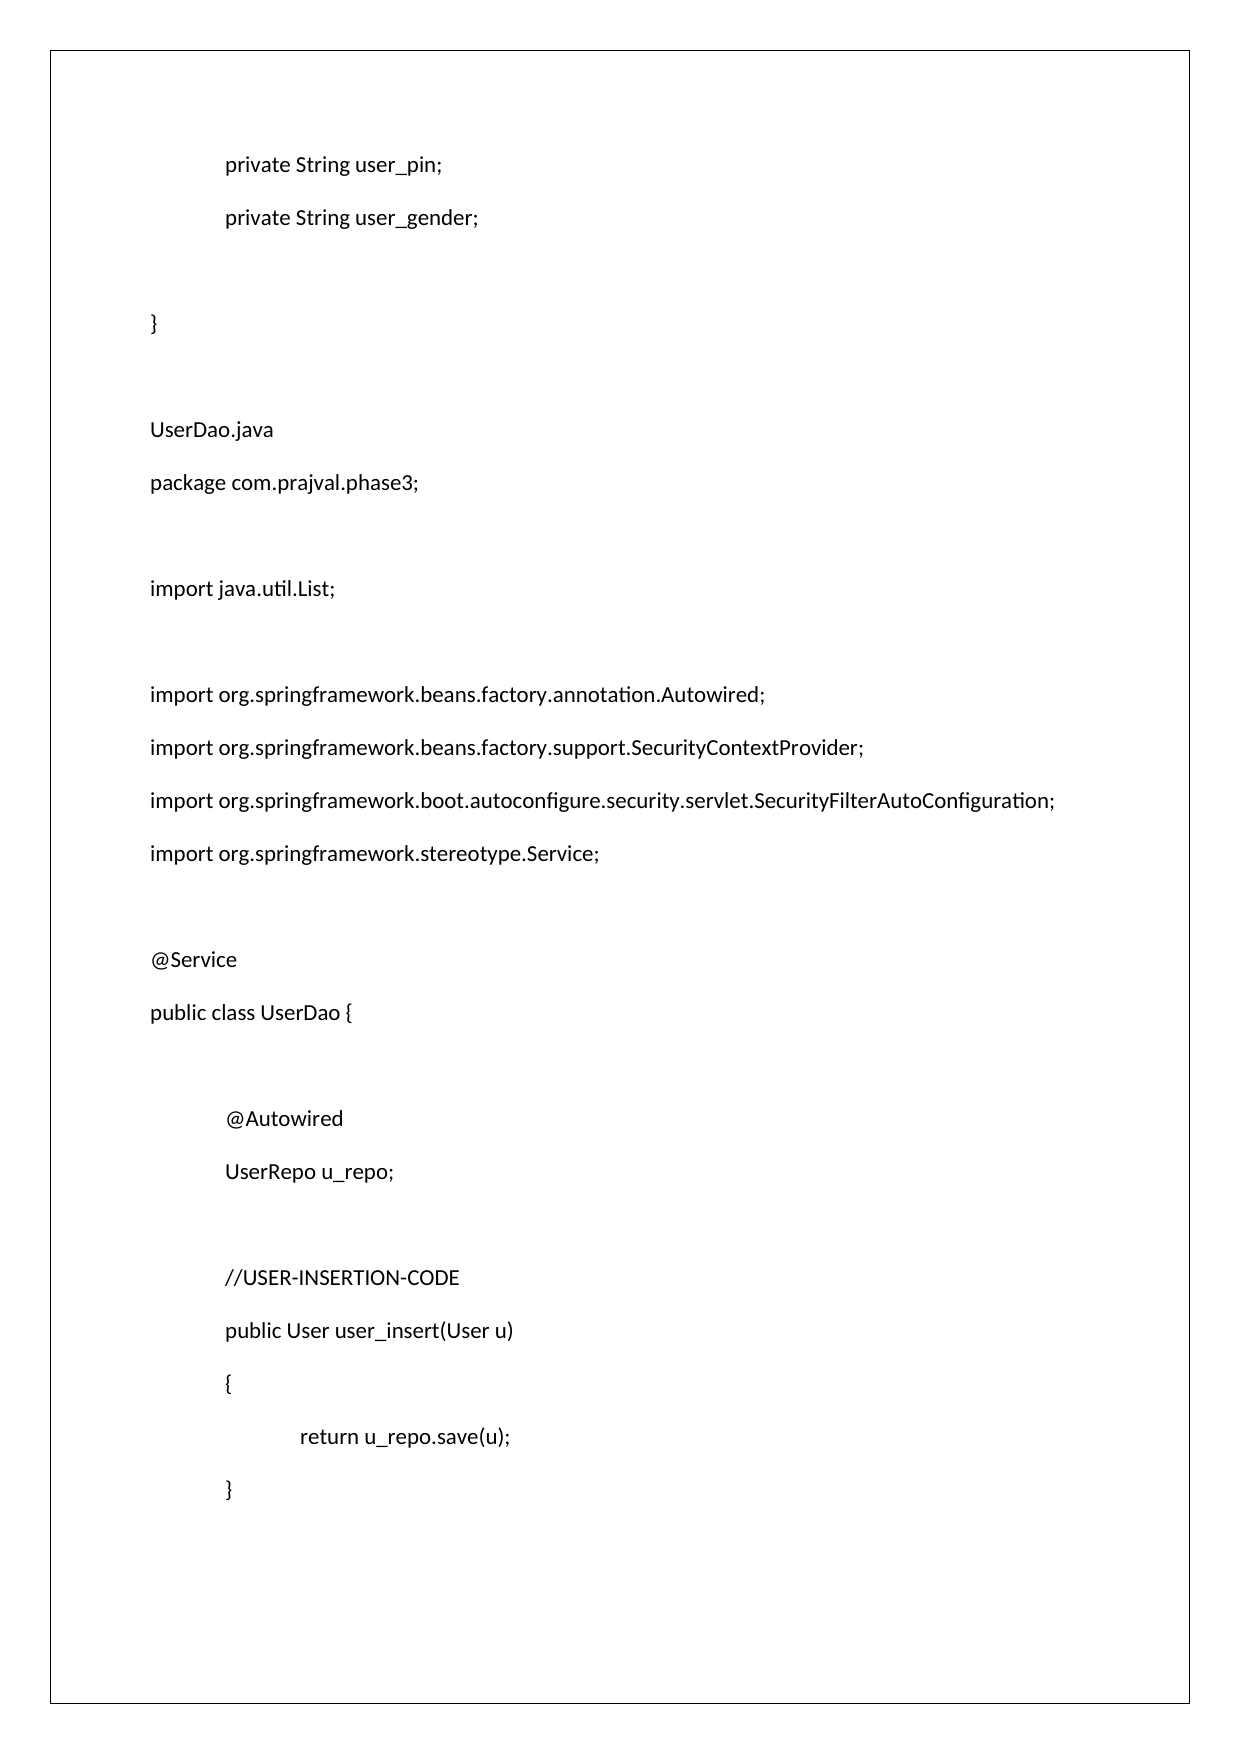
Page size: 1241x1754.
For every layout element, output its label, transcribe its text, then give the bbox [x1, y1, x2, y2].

text @Autowired [150, 1104, 1090, 1132]
text import org.springframework.boot.autoconfigure.security.servlet.SecurityFilterAutoConfiguration; [150, 786, 1090, 814]
text public class UserDao { [150, 998, 1090, 1026]
text //USER-INSERTION-CODE [150, 1263, 1090, 1291]
text package com.prajval.phase3; [150, 468, 1090, 496]
text } [150, 1476, 1090, 1503]
text public User user_insert(User u) [150, 1316, 1090, 1344]
text import java.util.List; [150, 574, 1090, 602]
text { [150, 1369, 1090, 1397]
text } [150, 309, 1090, 337]
text private String user_gender; [150, 203, 1090, 231]
text import org.springframework.beans.factory.annotation.Autowired; [150, 680, 1090, 708]
text private String user_pin; [150, 150, 1090, 178]
text UserDao.java [150, 415, 1090, 443]
text @Service [150, 945, 1090, 973]
text import org.springframework.stereotype.Service; [150, 839, 1090, 867]
text UserRepo u_repo; [150, 1157, 1090, 1185]
text import org.springframework.beans.factory.support.SecurityContextProvider; [150, 733, 1090, 761]
text return u_repo.save(u); [150, 1422, 1090, 1451]
